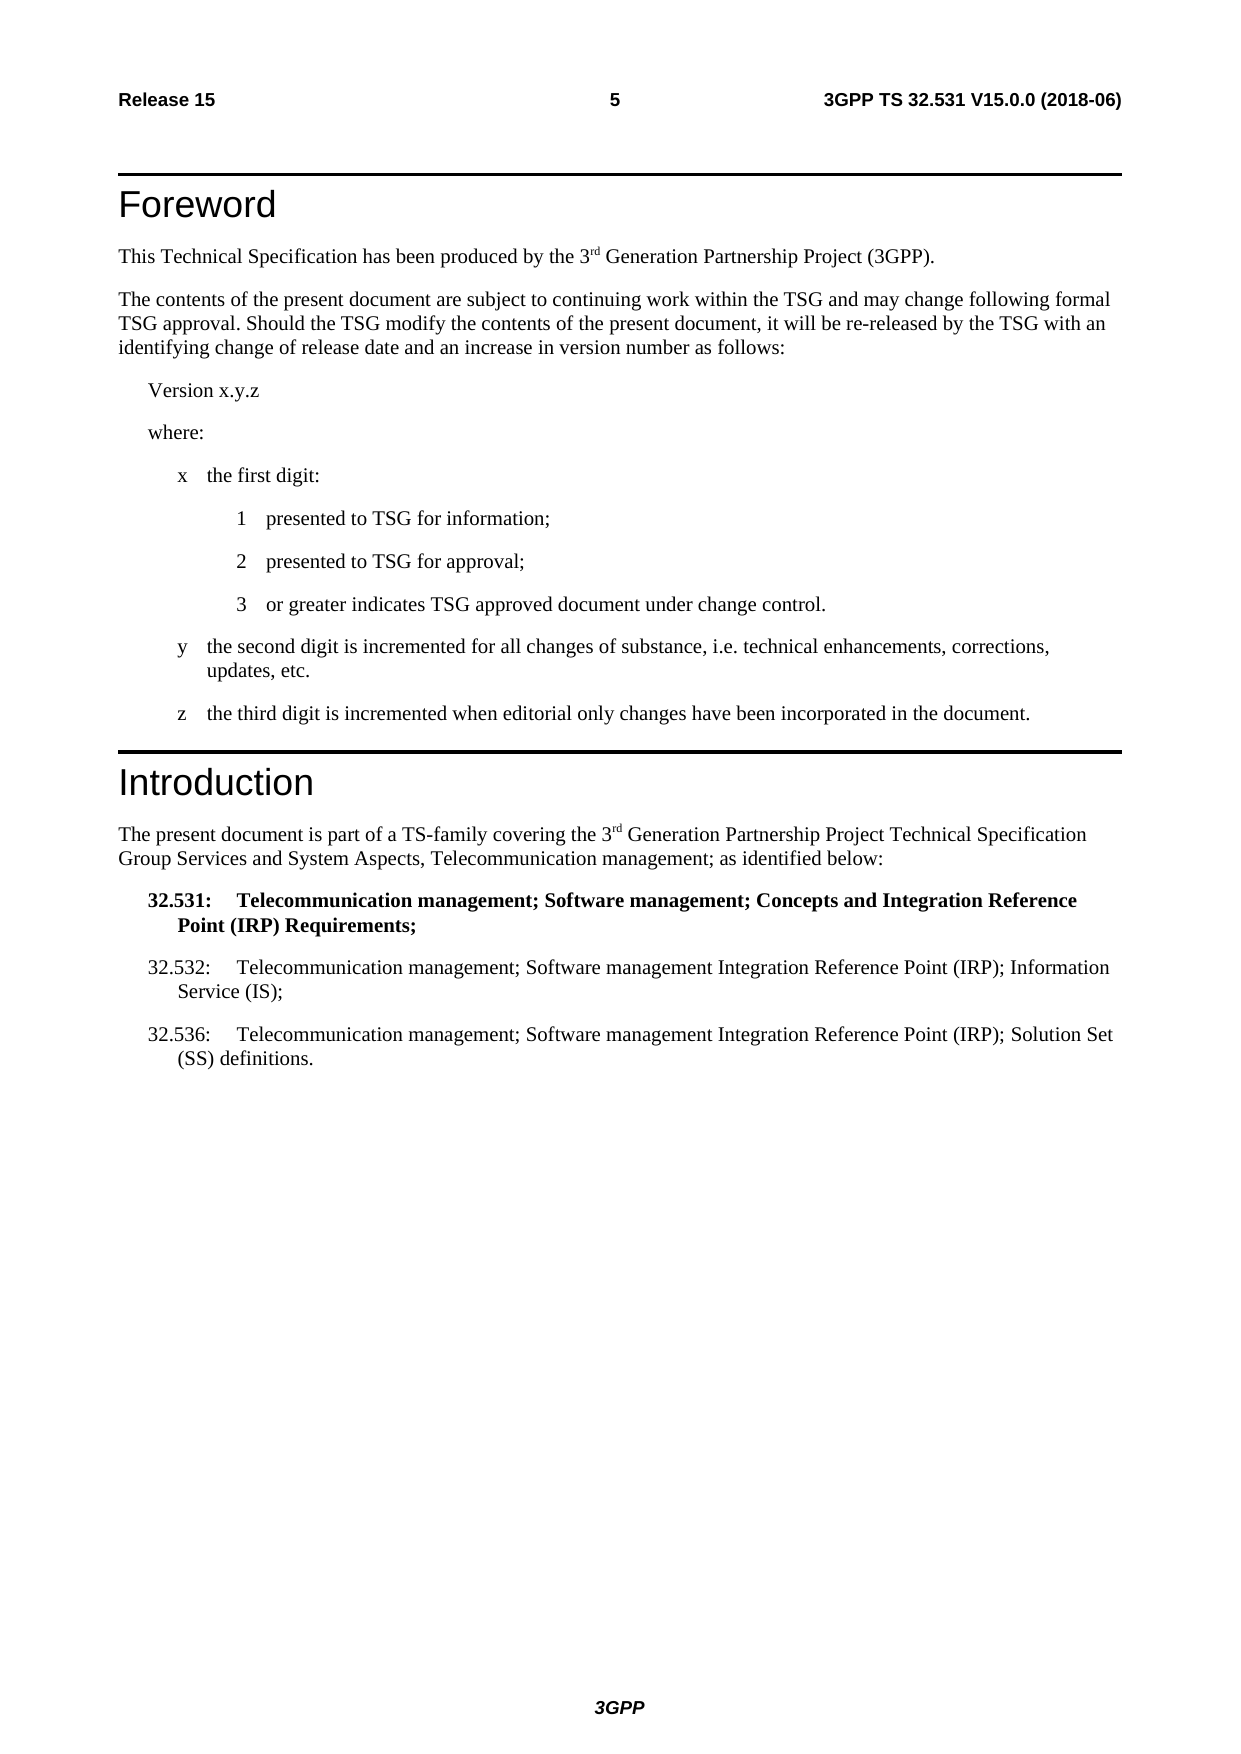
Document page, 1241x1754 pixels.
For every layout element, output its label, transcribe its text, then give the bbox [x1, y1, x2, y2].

text 2 presented to TSG for approval; [236, 549, 1122, 573]
text Version x.y.z [148, 377, 1122, 402]
text where: [148, 420, 1122, 444]
text 32.531: Telecommunication management; Software management; Concepts and Integration Reference Point (IRP) Requirements; [148, 888, 1122, 937]
text This Technical Specification has been produced by the 3rd Generation Partnership Project (3GPP). [118, 244, 1122, 268]
subtitle Introduction [118, 754, 1122, 803]
text 32.536: Telecommunication management; Software management Integration Reference Point (IRP); Solution Set (SS) definitions. [148, 1022, 1122, 1070]
text x the first digit: [177, 463, 1122, 487]
text The contents of the present document are subject to continuing work within the TSG and may change following formal TSG approval. Should the TSG modify the contents of the present document, it will be re-released by the TSG with an identifying change of release date and an increase in version number as follows: [118, 287, 1122, 359]
subtitle Foreword [118, 176, 1122, 225]
text y the second digit is incremented for all changes of substance, i.e. technical enhancements, corrections, updates, etc. [177, 634, 1122, 682]
text 1 presented to TSG for information; [236, 506, 1122, 530]
text 32.532: Telecommunication management; Software management Integration Reference Point (IRP); Information Service (IS); [148, 955, 1122, 1003]
text The present document is part of a TS-family covering the 3rd Generation Partnership Project Technical Specification Group Services and System Aspects, Telecommunication management; as identified below: [118, 822, 1122, 870]
text 3 or greater indicates TSG approved document under change control. [236, 592, 1122, 616]
text z the third digit is incremented when editorial only changes have been incorporated in the document. [177, 701, 1122, 725]
